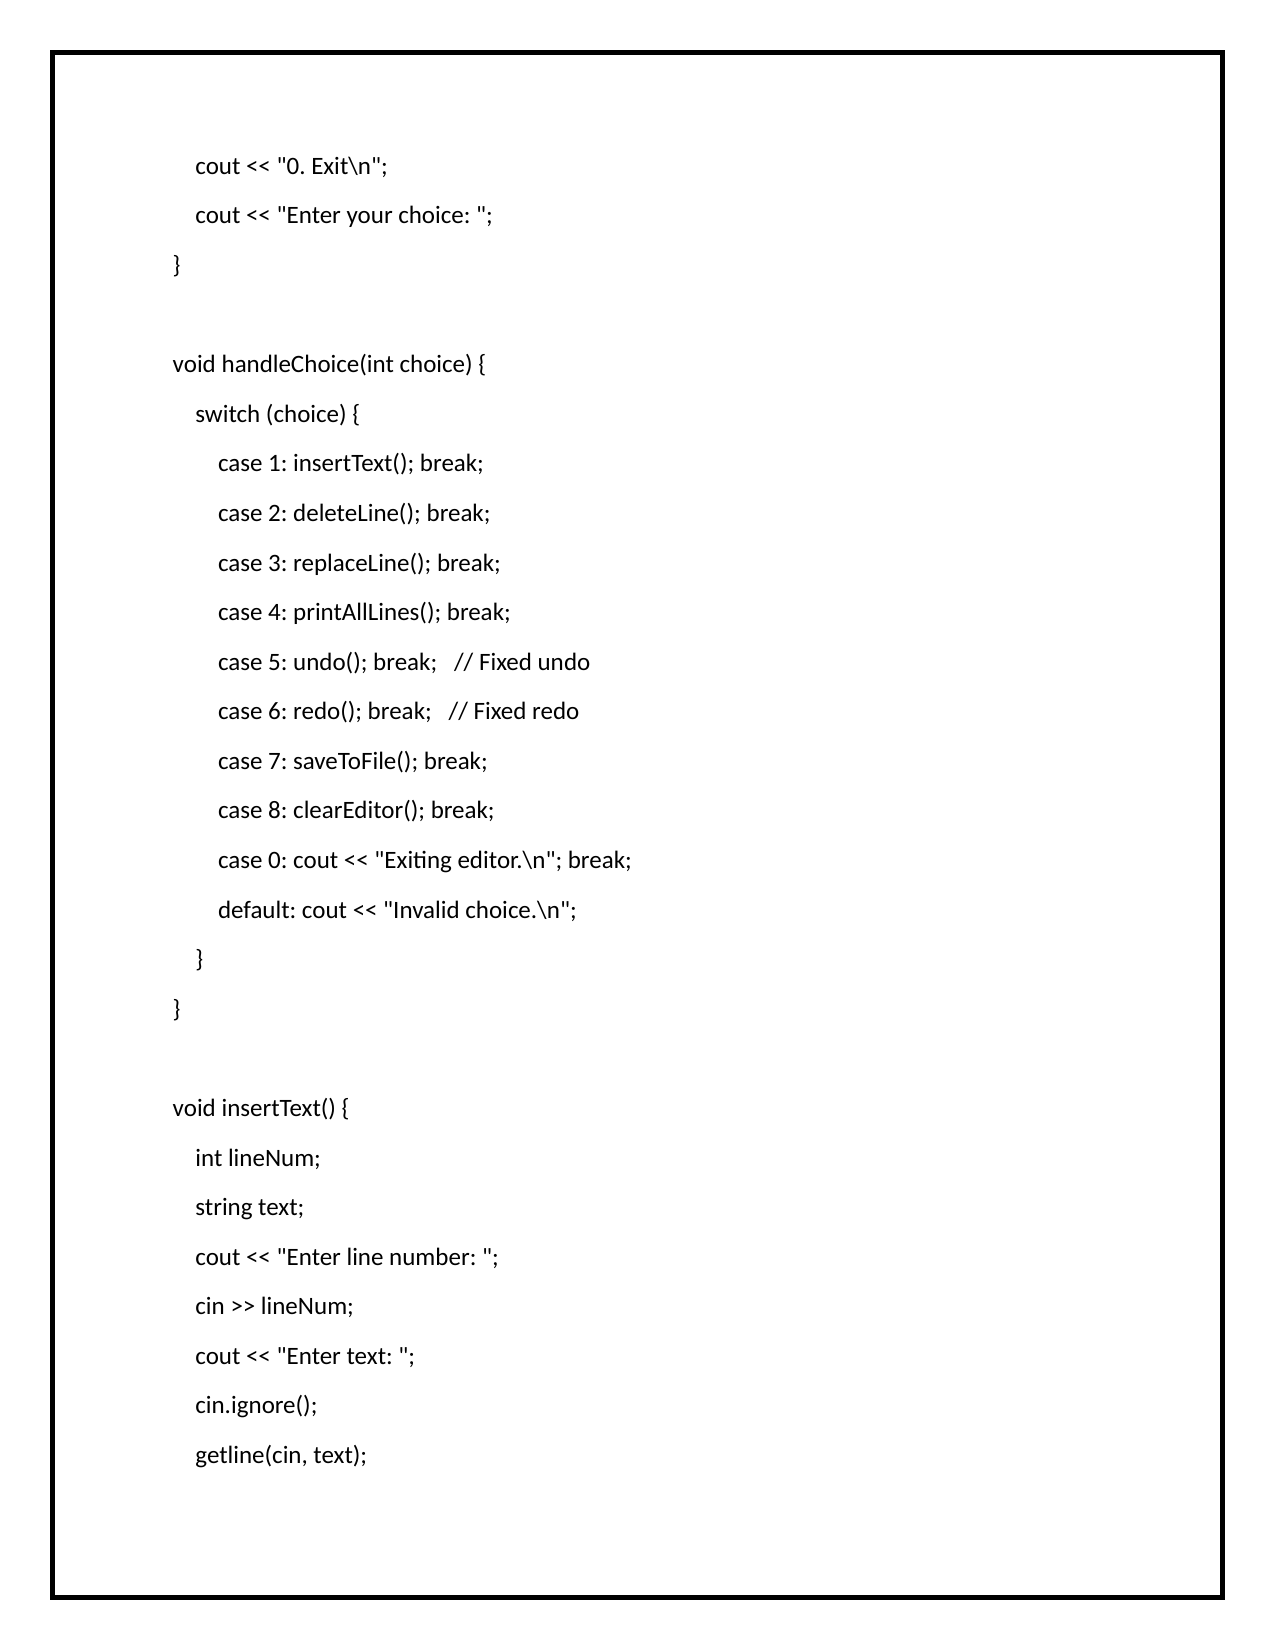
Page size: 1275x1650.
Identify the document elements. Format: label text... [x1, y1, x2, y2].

text case 3: replaceLine(); break; [150, 547, 1125, 577]
text default: cout << "Invalid choice.\n"; [150, 894, 1125, 924]
text cout << "Enter your choice: "; [150, 199, 1125, 230]
text case 5: undo(); break; // Fixed undo [150, 646, 1125, 676]
text case 7: saveToFile(); break; [150, 745, 1125, 776]
text } [150, 943, 1125, 974]
text int lineNum; [150, 1142, 1125, 1172]
text cin >> lineNum; [150, 1290, 1125, 1321]
text } [150, 249, 1125, 280]
text void handleChoice(int choice) { [150, 348, 1125, 379]
text case 1: insertText(); break; [150, 447, 1125, 478]
text cout << "Enter line number: "; [150, 1241, 1125, 1271]
text switch (choice) { [150, 398, 1125, 428]
text cin.ignore(); [150, 1389, 1125, 1420]
text } [150, 993, 1125, 1023]
text case 8: clearEditor(); break; [150, 794, 1125, 825]
text case 6: redo(); break; // Fixed redo [150, 695, 1125, 726]
text case 4: printAllLines(); break; [150, 596, 1125, 627]
text string text; [150, 1191, 1125, 1222]
text cout << "0. Exit\n"; [150, 150, 1125, 181]
text case 2: deleteLine(); break; [150, 497, 1125, 528]
text case 0: cout << "Exiting editor.\n"; break; [150, 844, 1125, 875]
text cout << "Enter text: "; [150, 1340, 1125, 1371]
text getline(cin, text); [150, 1439, 1125, 1470]
text void insertText() { [150, 1092, 1125, 1123]
